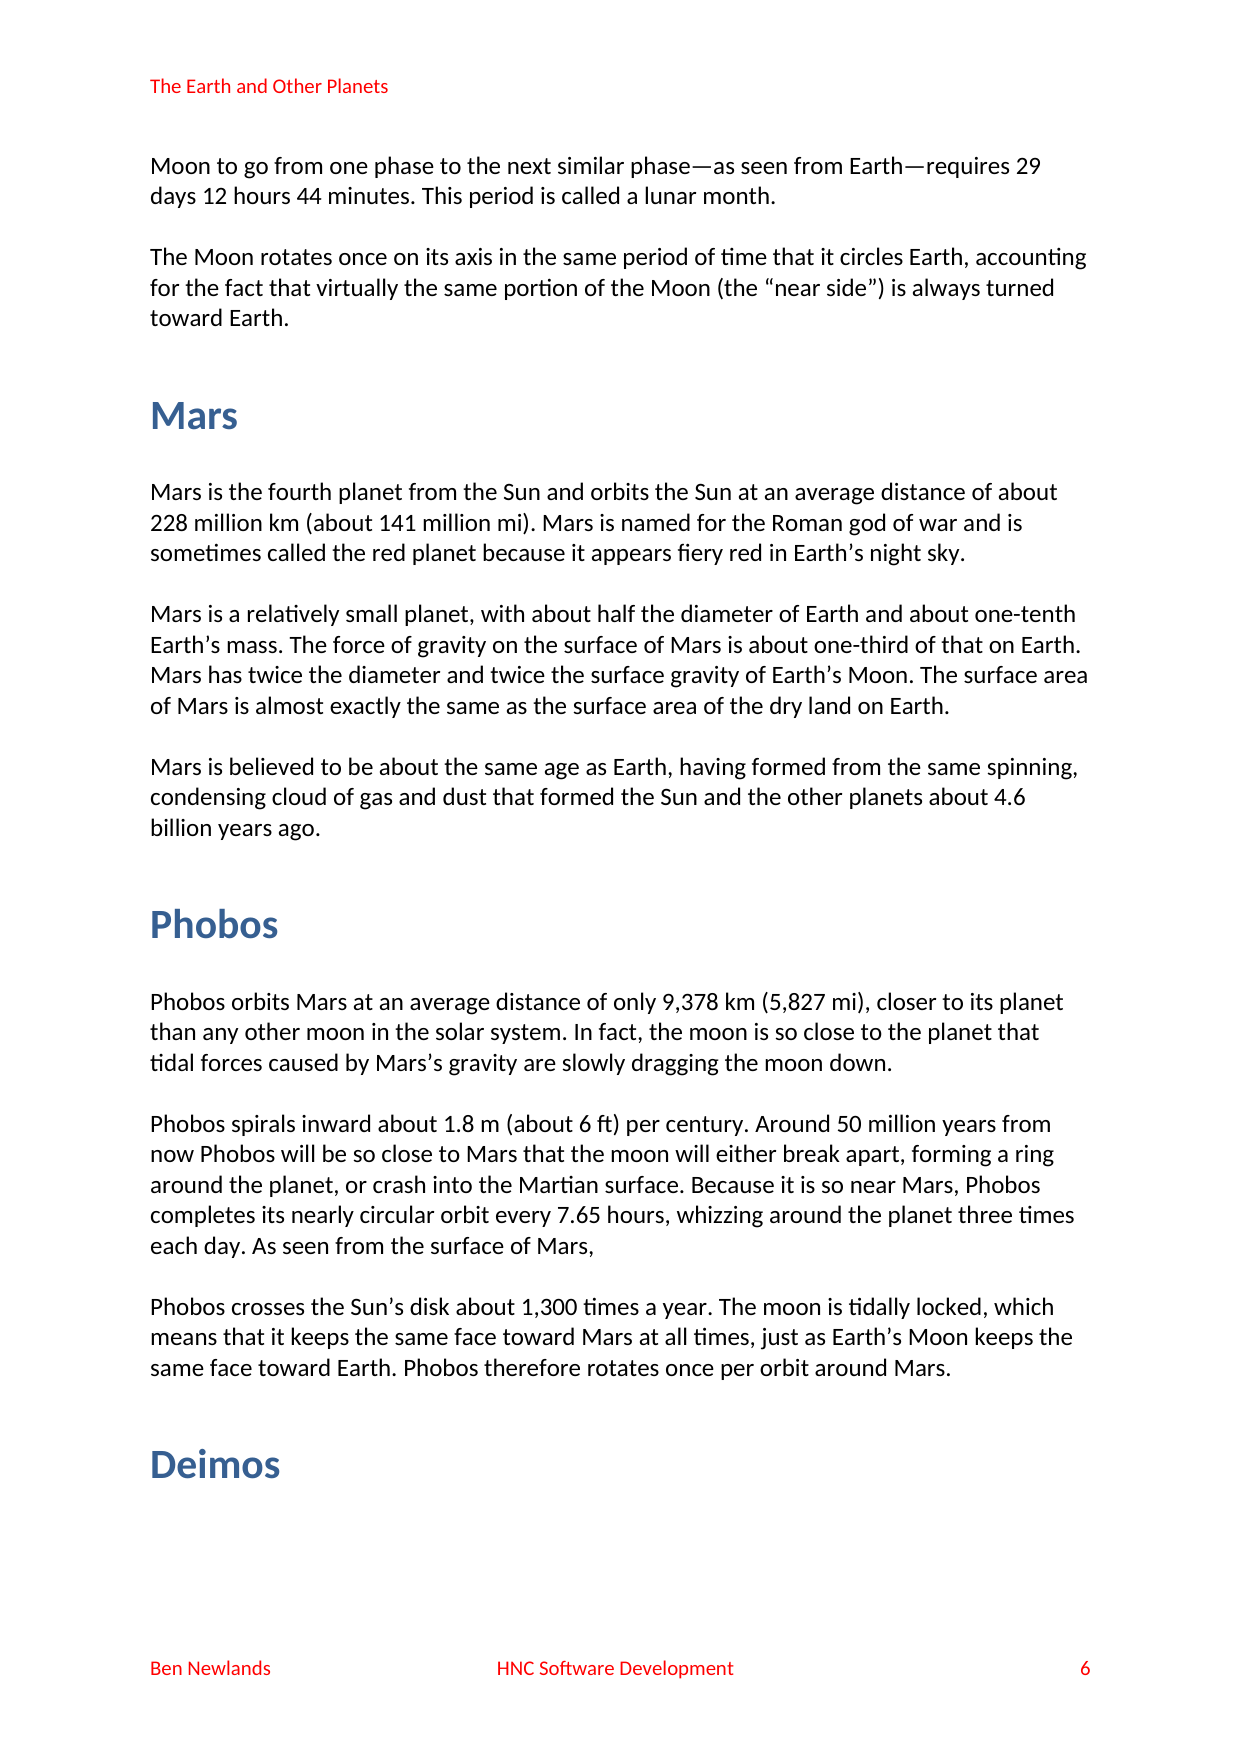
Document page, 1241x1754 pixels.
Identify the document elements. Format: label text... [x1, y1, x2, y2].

subtitle Phobos [150, 898, 1090, 949]
text Mars is the fourth planet from the Sun and orbits the Sun at an average distance of about 228 million km (about 141 million mi). Mars is named for the Roman god of war and is sometimes called the red planet because it appears fiery red in Earth’s night sky. [150, 476, 1090, 568]
text Mars is a relatively small planet, with about half the diameter of Earth and about one-tenth Earth’s mass. The force of gravity on the surface of Mars is about one-third of that on Earth. Mars has twice the diameter and twice the surface gravity of Earth’s Moon. The surface area of Mars is almost exactly the same as the surface area of the dry land on Earth. [150, 598, 1090, 720]
text Phobos spirals inward about 1.8 m (about 6 ft) per century. Around 50 million years from now Phobos will be so close to Mars that the moon will either break apart, forming a ring around the planet, or crash into the Martian surface. Because it is so near Mars, Phobos completes its nearly circular orbit every 7.65 hours, whizzing around the planet three times each day. As seen from the surface of Mars, [150, 1108, 1090, 1260]
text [150, 150, 1090, 211]
subtitle Deimos [150, 1438, 1090, 1489]
text Phobos crosses the Sun’s disk about 1,300 times a year. The moon is tidally locked, which means that it keeps the same face toward Mars at all times, just as Earth’s Moon keeps the same face toward Earth. Phobos therefore rotates once per orbit around Mars. [150, 1291, 1090, 1382]
subtitle Mars [150, 389, 1090, 439]
text The Moon rotates once on its axis in the same period of time that it circles Earth, accounting for the fact that virtually the same portion of the Moon (the “near side”) is always turned toward Earth. [150, 242, 1090, 333]
text Phobos orbits Mars at an average distance of only 9,378 km (5,827 mi), closer to its planet than any other moon in the solar system. In fact, the moon is so close to the planet that tidal forces caused by Mars’s gravity are slowly dragging the moon down. [150, 986, 1090, 1077]
text Mars is believed to be about the same age as Earth, having formed from the same spinning, condensing cloud of gas and dust that formed the Sun and the other planets about 4.6 billion years ago. [150, 751, 1090, 842]
